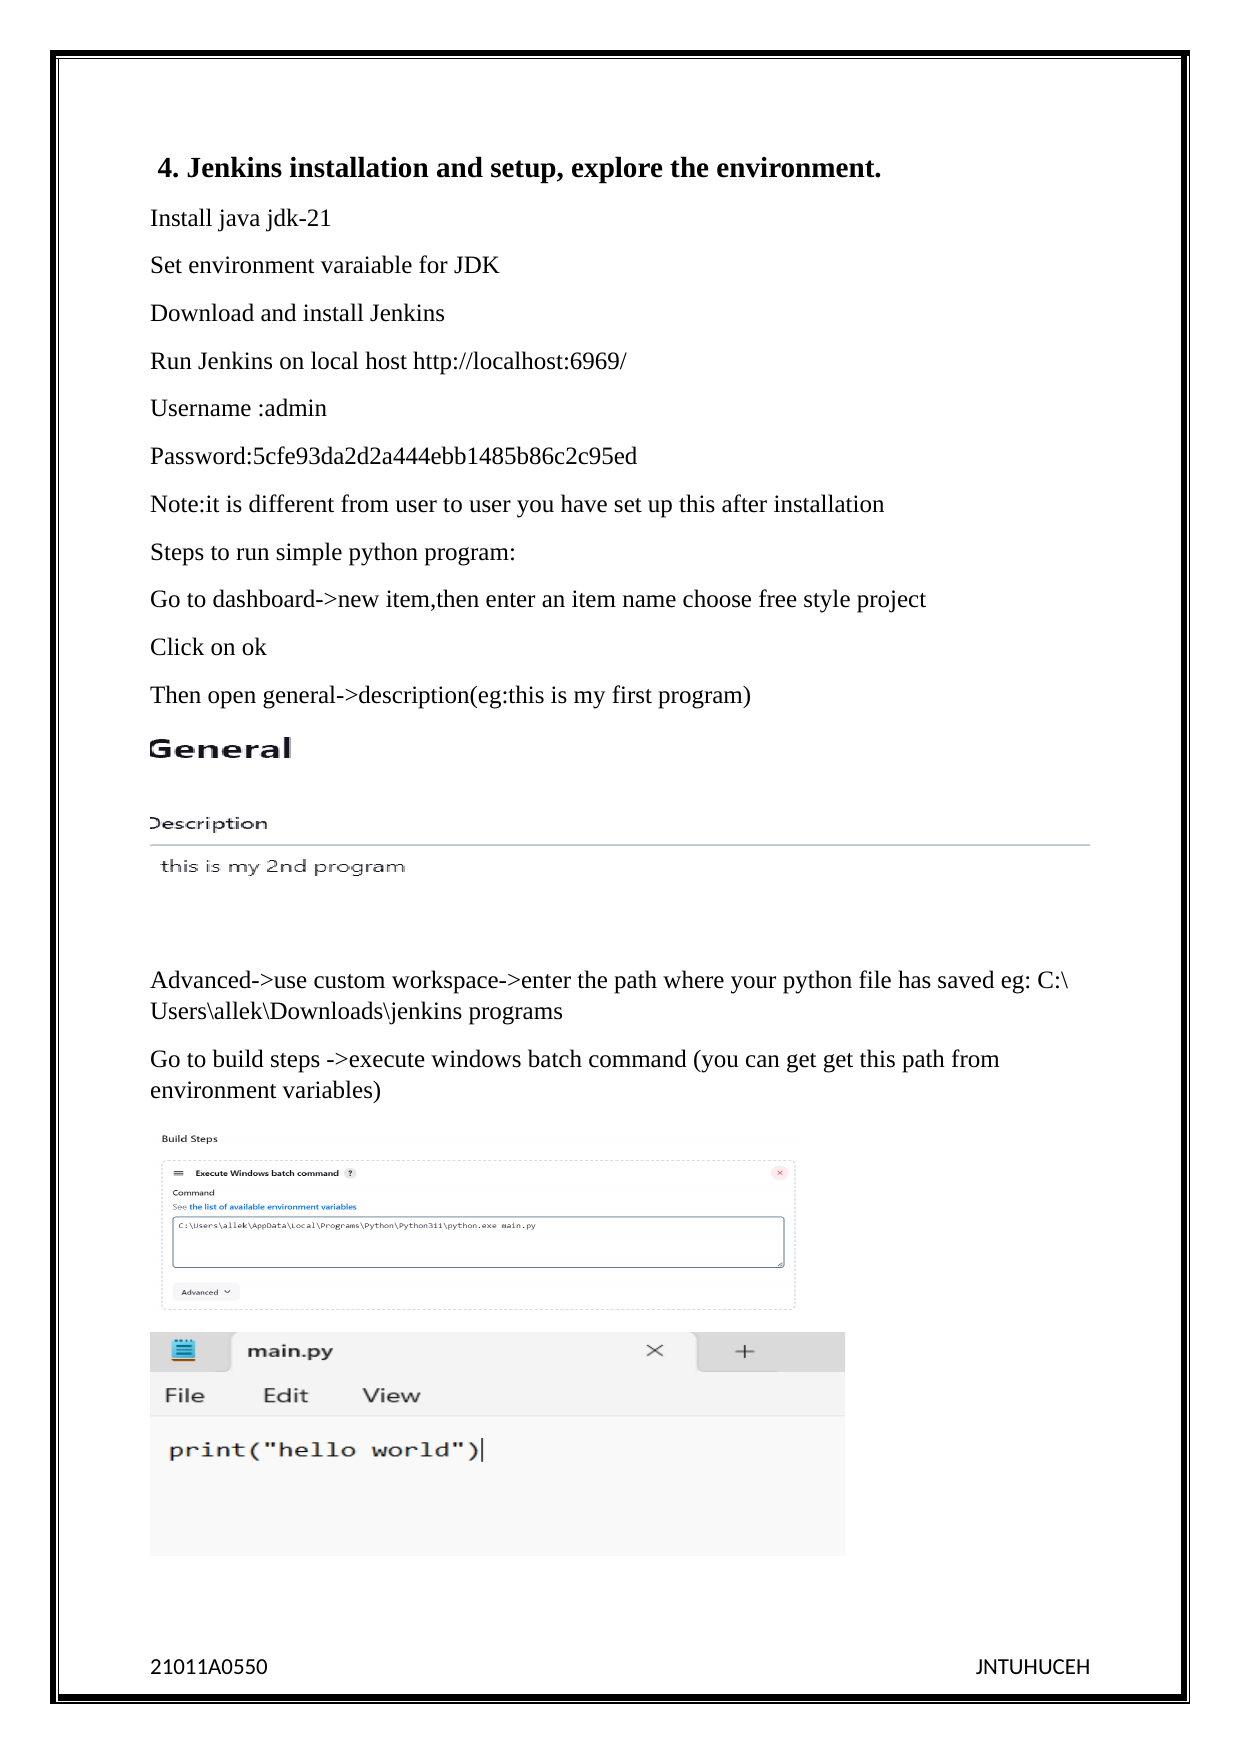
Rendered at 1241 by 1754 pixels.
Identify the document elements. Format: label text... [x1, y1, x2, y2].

picture [150, 1122, 802, 1314]
text Go to build steps ->execute windows batch command (you can get get this path from environment variables) [150, 1044, 1090, 1104]
text Password:5cfe93da2d2a444ebb1485b86c2c95ed [150, 441, 1090, 470]
text Click on ok [150, 632, 1090, 661]
text Steps to run simple python program: [150, 537, 1090, 565]
picture [150, 1332, 846, 1556]
text Go to dashboard->new item,then enter an item name choose free style project [150, 584, 1090, 613]
text Then open general->description(eg:this is my first program) [150, 680, 1090, 708]
text Set environment varaiable for JDK [150, 250, 1090, 279]
text Install java jdk-21 [150, 203, 1090, 231]
text 4. Jenkins installation and setup, explore the environment. [150, 150, 1090, 183]
text Run Jenkins on local host http://localhost:6969/ [150, 346, 1090, 374]
text Advanced->use custom workspace->enter the path where your python file has saved eg: C:\Users\allek\Downloads\jenkins programs [150, 965, 1090, 1025]
picture [150, 727, 1091, 947]
text Username :admin [150, 393, 1090, 422]
text Download and install Jenkins [150, 298, 1090, 327]
text Note:it is different from user to user you have set up this after installation [150, 489, 1090, 518]
